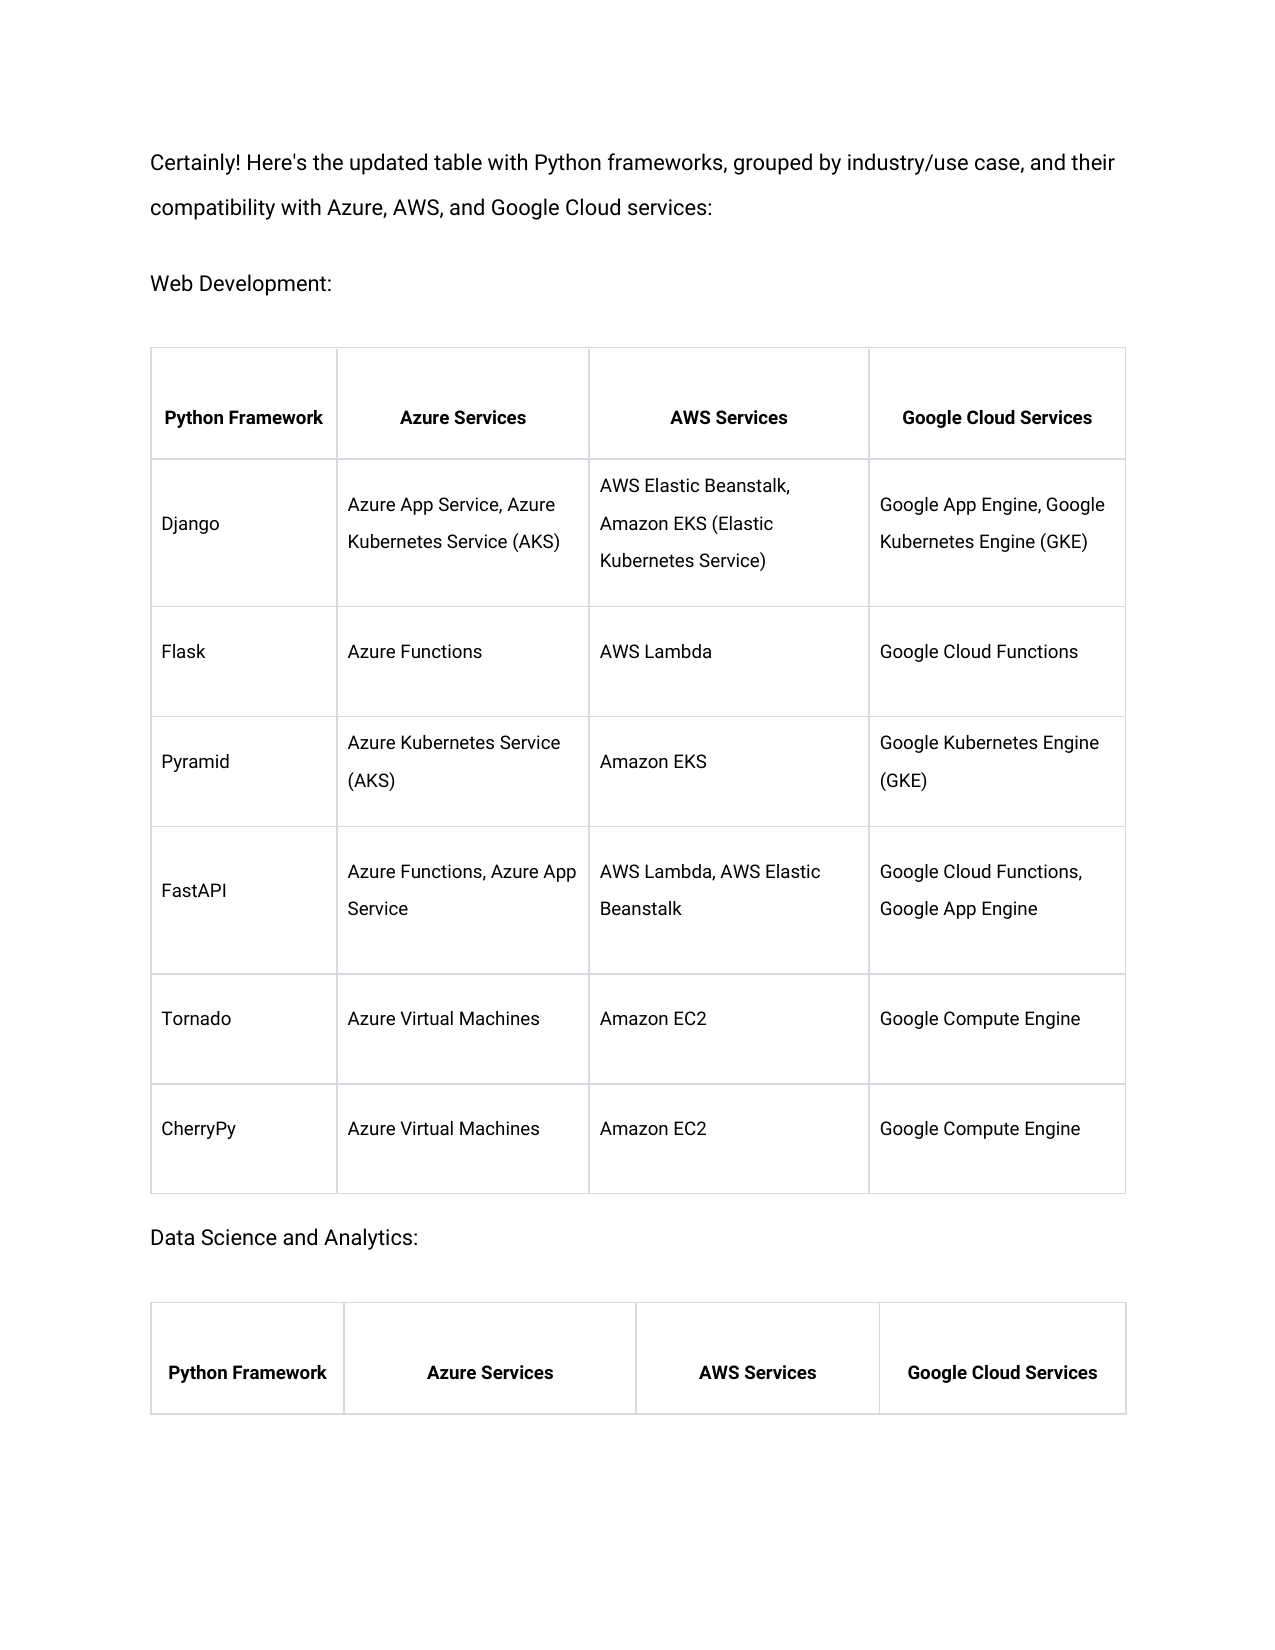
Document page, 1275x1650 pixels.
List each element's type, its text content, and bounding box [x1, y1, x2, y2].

table_cell Tornado [152, 975, 336, 1083]
table_cell Amazon EKS [590, 717, 868, 826]
table_cell Pyramid [152, 717, 336, 826]
table_cell AWS Elastic Beanstalk, Amazon EKS (Elastic Kubernetes Service) [590, 460, 868, 606]
table_cell FastAPI [152, 827, 336, 973]
table_cell Azure Virtual Machines [338, 975, 588, 1083]
table_header Python Framework [152, 1303, 343, 1413]
table_header AWS Services [637, 1303, 879, 1413]
table_cell Google Compute Engine [870, 1085, 1125, 1193]
table_header Google Cloud Services [880, 1303, 1125, 1413]
table_cell Azure Virtual Machines [338, 1085, 588, 1193]
table_cell Azure Kubernetes Service (AKS) [338, 717, 588, 826]
table_cell Google App Engine, Google Kubernetes Engine (GKE) [870, 460, 1125, 606]
table_header AWS Services [590, 348, 869, 458]
text Data Science and Analytics: [150, 1226, 1125, 1251]
table_cell Amazon EC2 [590, 1085, 868, 1193]
table_cell Google Kubernetes Engine (GKE) [870, 717, 1125, 826]
table_cell AWS Lambda [590, 607, 868, 716]
table_cell Django [152, 460, 336, 606]
table_cell Azure Functions [338, 607, 588, 716]
table_cell Google Cloud Functions [870, 607, 1125, 716]
table_cell Amazon EC2 [590, 975, 868, 1083]
table_cell AWS Lambda, AWS Elastic Beanstalk [590, 827, 868, 973]
table_cell CherryPy [152, 1085, 336, 1193]
table_header Azure Services [345, 1303, 635, 1413]
table_header Python Framework [152, 348, 337, 458]
text Certainly! Here's the updated table with Python frameworks, grouped by industry/use case, and their compatibility with Azure, AWS, and Google Cloud services: [150, 150, 1125, 220]
table_cell Google Compute Engine [870, 975, 1125, 1083]
table_header Google Cloud Services [870, 348, 1125, 458]
table_cell Azure App Service, Azure Kubernetes Service (AKS) [338, 460, 588, 606]
table_header Azure Services [338, 348, 589, 458]
text Web Development: [150, 271, 1125, 296]
table_cell Google Cloud Functions, Google App Engine [870, 827, 1125, 973]
table_cell Azure Functions, Azure App Service [338, 827, 588, 973]
table_cell Flask [152, 607, 336, 716]
